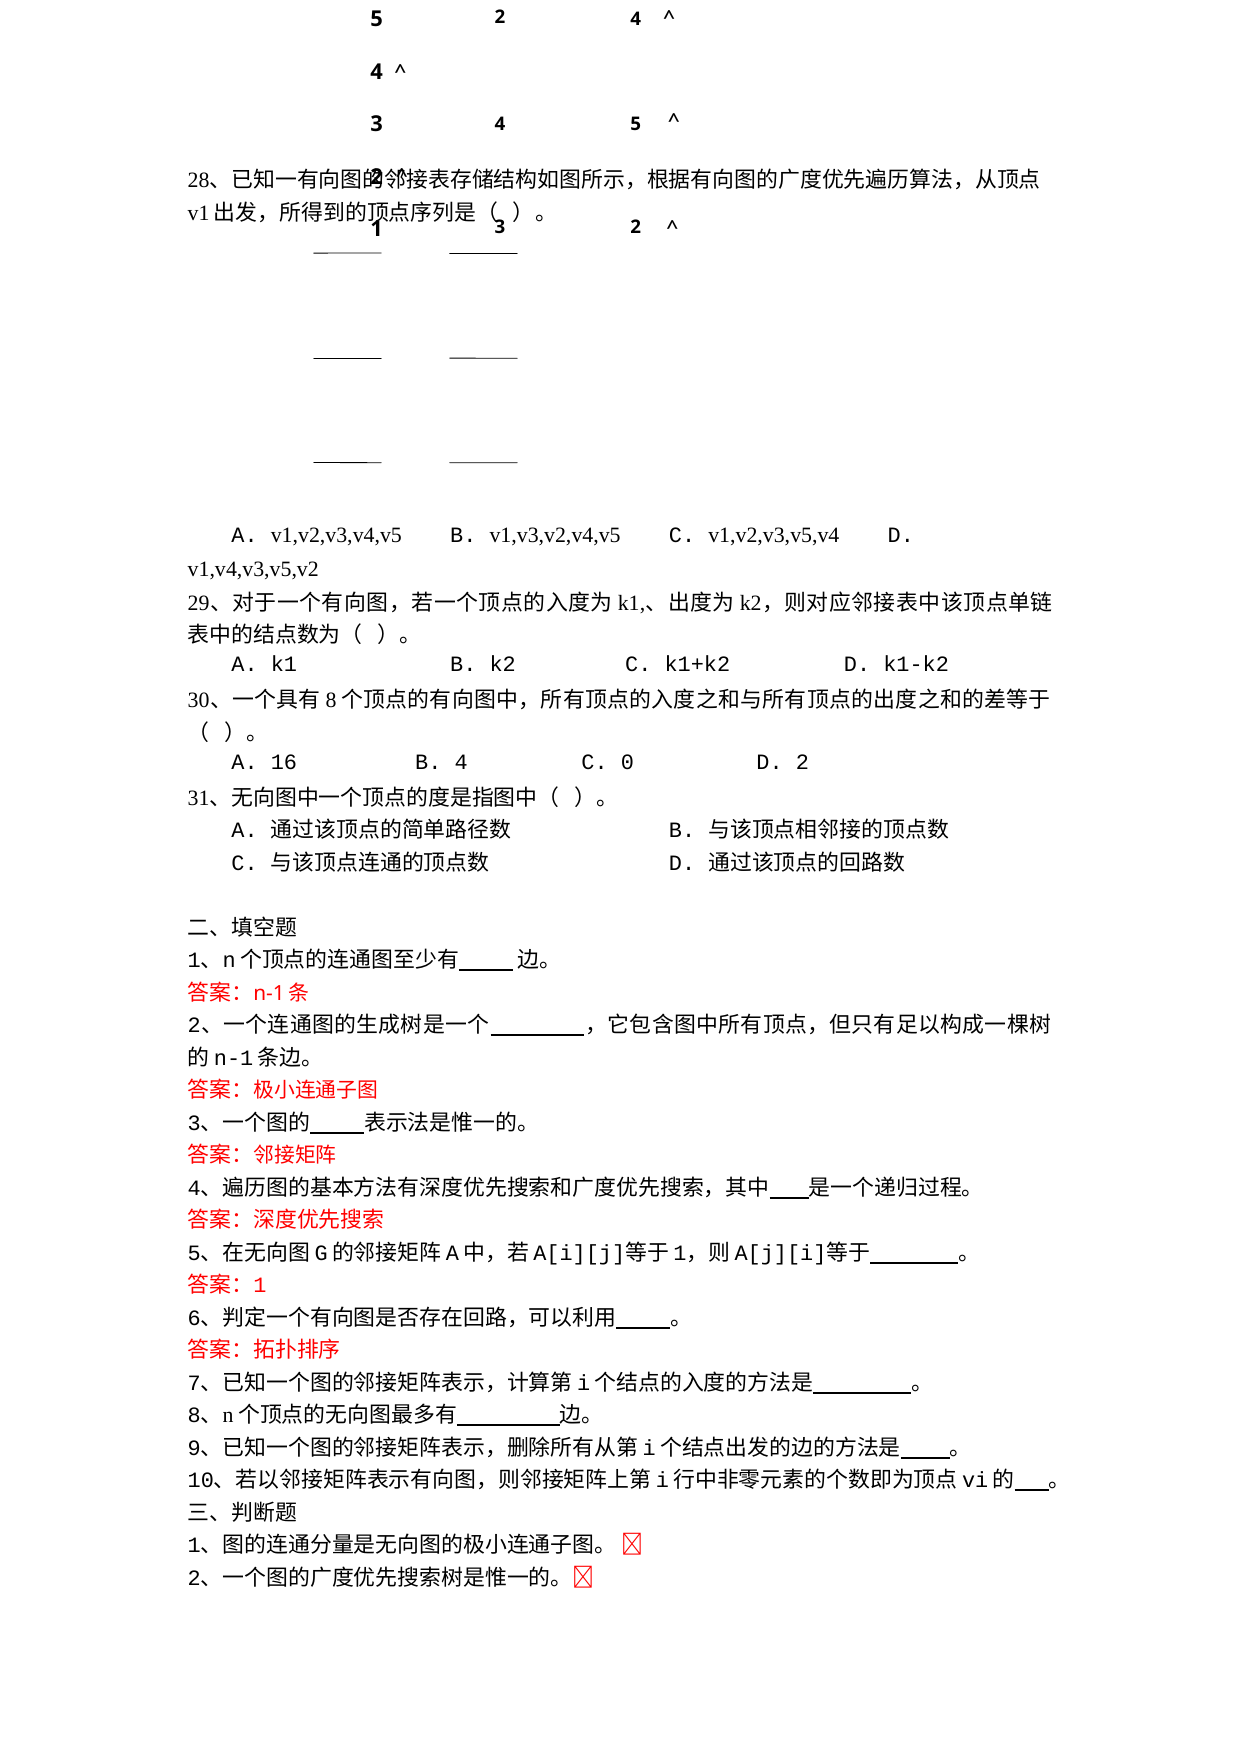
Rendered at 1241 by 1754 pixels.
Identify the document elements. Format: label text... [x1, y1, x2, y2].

text 2、一个连通图的生成树是一个 ，它包含图中所有顶点，但只有足以构成一棵树的n-1条边。 [187, 1007, 1053, 1072]
text 7、已知一个图的邻接矩阵表示，计算第i个结点的入度的方法是 。 [187, 1364, 1053, 1397]
text 8、n个顶点的无向图最多有 边。 [187, 1397, 1053, 1429]
text A. k1 B. k2 C. k1+k2 D. k1-k2 [187, 649, 1053, 682]
text 1、图的连通分量是无向图的极小连通子图。 [187, 1527, 1053, 1559]
text A. 通过该顶点的简单路径数 B. 与该顶点相邻接的顶点数 [187, 812, 1053, 844]
text 30、一个具有8个顶点的有向图中，所有顶点的入度之和与所有顶点的出度之和的差等于（ ）。 [187, 682, 1053, 747]
text 4、遍历图的基本方法有深度优先搜索和广度优先搜索，其中 是一个递归过程。 [187, 1169, 1053, 1202]
text 答案：1 [187, 1267, 1053, 1299]
text 3、一个图的 表示法是惟一的。 [187, 1104, 1053, 1137]
text 二、填空题 [187, 909, 1053, 942]
text 答案：深度优先搜索 [187, 1202, 1053, 1234]
text 答案：邻接矩阵 [187, 1137, 1053, 1169]
text C. 与该顶点连通的顶点数 D. 通过该顶点的回路数 [187, 844, 1053, 877]
text 29、对于一个有向图，若一个顶点的入度为k1,、出度为k2，则对应邻接表中该顶点单链表中的结点数为（ ）。 [187, 584, 1053, 649]
text 31、无向图中一个顶点的度是指图中（ ）。 [187, 779, 1053, 812]
text 1、n个顶点的连通图至少有 边。 [187, 942, 1053, 974]
text 28、已知一有向图的邻接表存储结构如图所示，根据有向图的广度优先遍历算法，从顶点v1出发，所得到的顶点序列是（ ）。 [187, 162, 1053, 227]
text 2、一个图的广度优先搜索树是惟一的。 [187, 1559, 1053, 1592]
text 6、判定一个有向图是否存在回路，可以利用 。 [187, 1299, 1053, 1332]
text 答案：拓扑排序 [187, 1332, 1053, 1364]
text 9、已知一个图的邻接矩阵表示，删除所有从第i个结点出发的边的方法是 。 [187, 1429, 1053, 1462]
text 答案：n-1条 [187, 974, 1053, 1007]
text 10、若以邻接矩阵表示有向图，则邻接矩阵上第i行中非零元素的个数即为顶点vi的 。 [187, 1462, 1053, 1494]
text 答案：极小连通子图 [187, 1072, 1053, 1104]
text A. 16 B. 4 C. 0 D. 2 [187, 747, 1053, 779]
text A. v1,v2,v3,v4,v5 B. v1,v3,v2,v4,v5 C. v1,v2,v3,v5,v4 D. v1,v4,v3,v5,v2 [187, 519, 1053, 584]
text 5、在无向图G的邻接矩阵A中，若A[i][j]等于1，则A[j][i]等于 。 [187, 1234, 1053, 1267]
text 三、判断题 [187, 1494, 1053, 1527]
